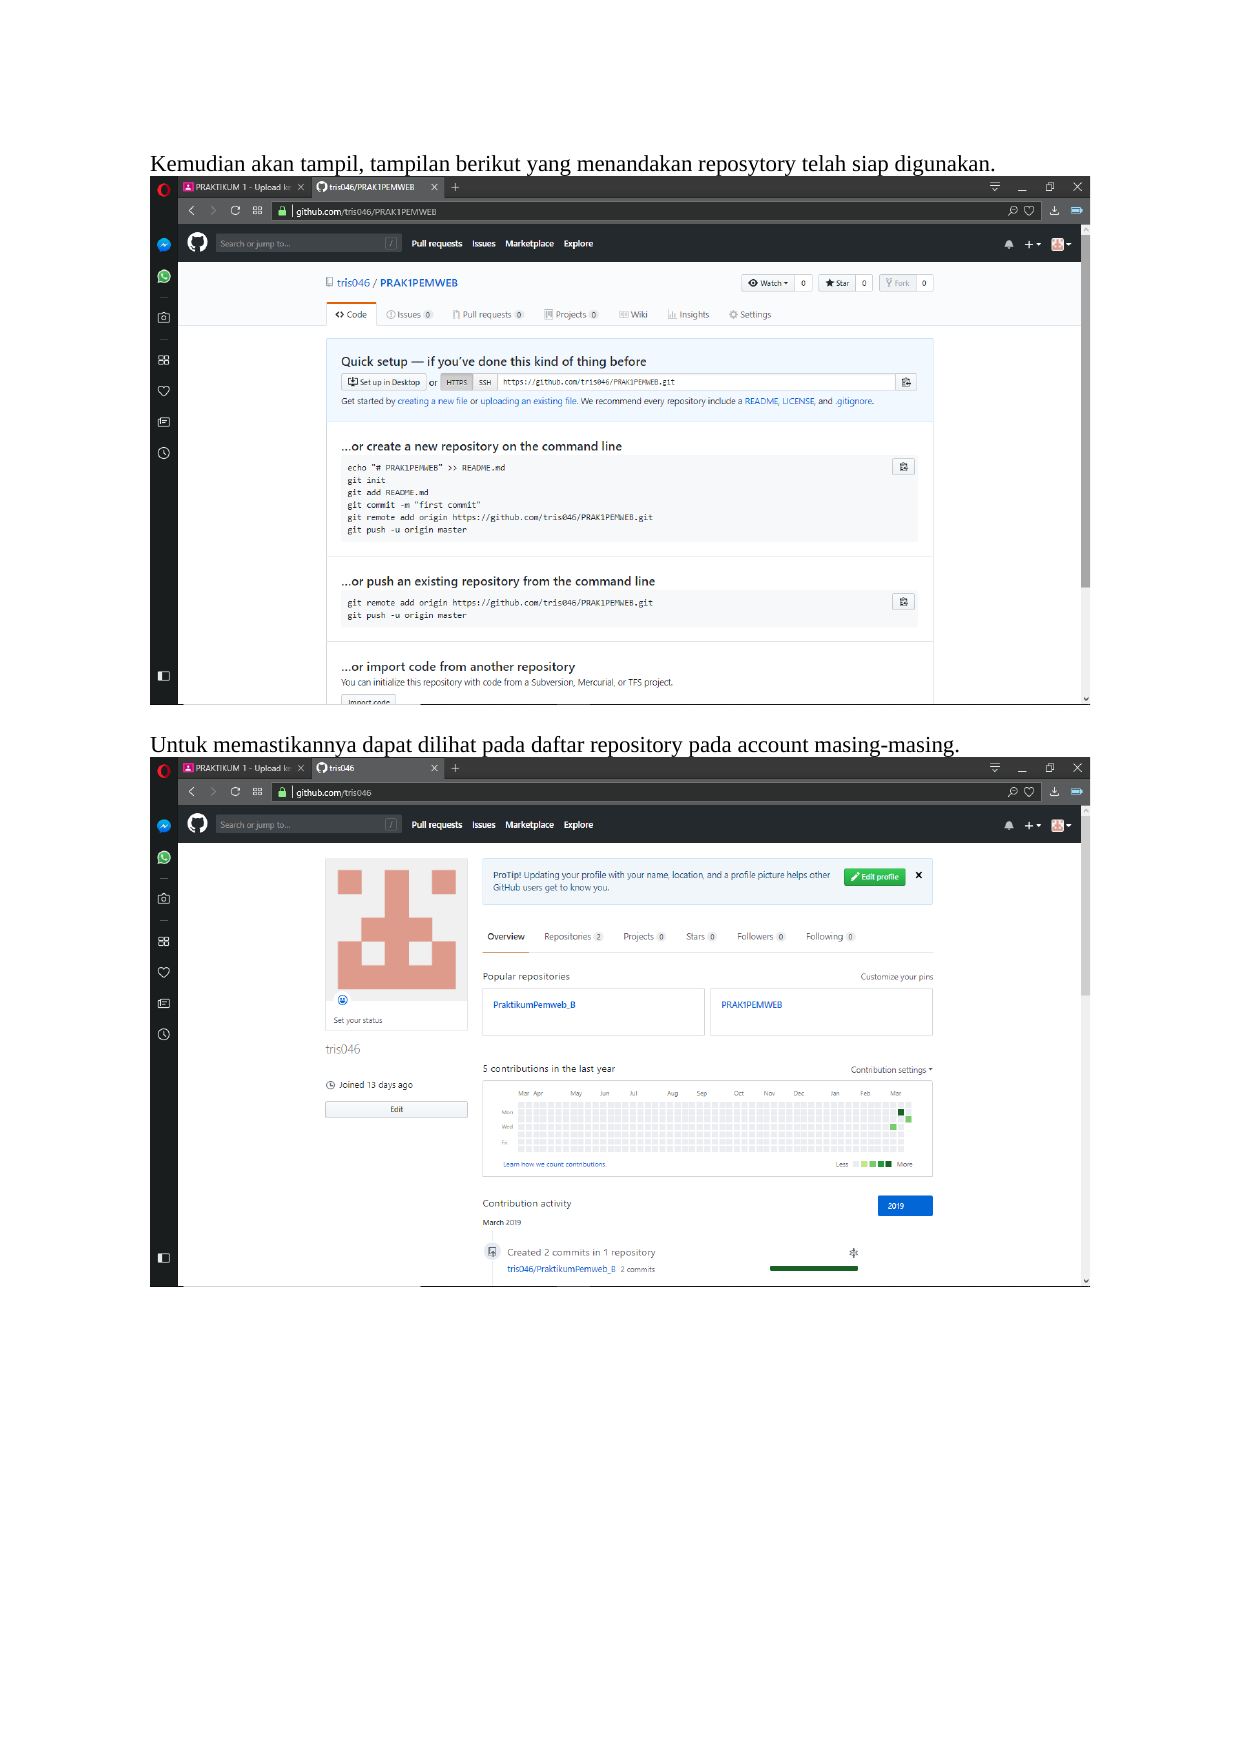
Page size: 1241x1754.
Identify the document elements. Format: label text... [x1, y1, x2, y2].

picture [150, 757, 1091, 1287]
text Untuk memastikannya dapat dilihat pada daftar repository pada account masing-masing. [150, 731, 1090, 757]
picture [150, 176, 1091, 705]
text Kemudian akan tampil, tampilan berikut yang menandakan reposytory telah siap digunakan. [150, 150, 1090, 176]
